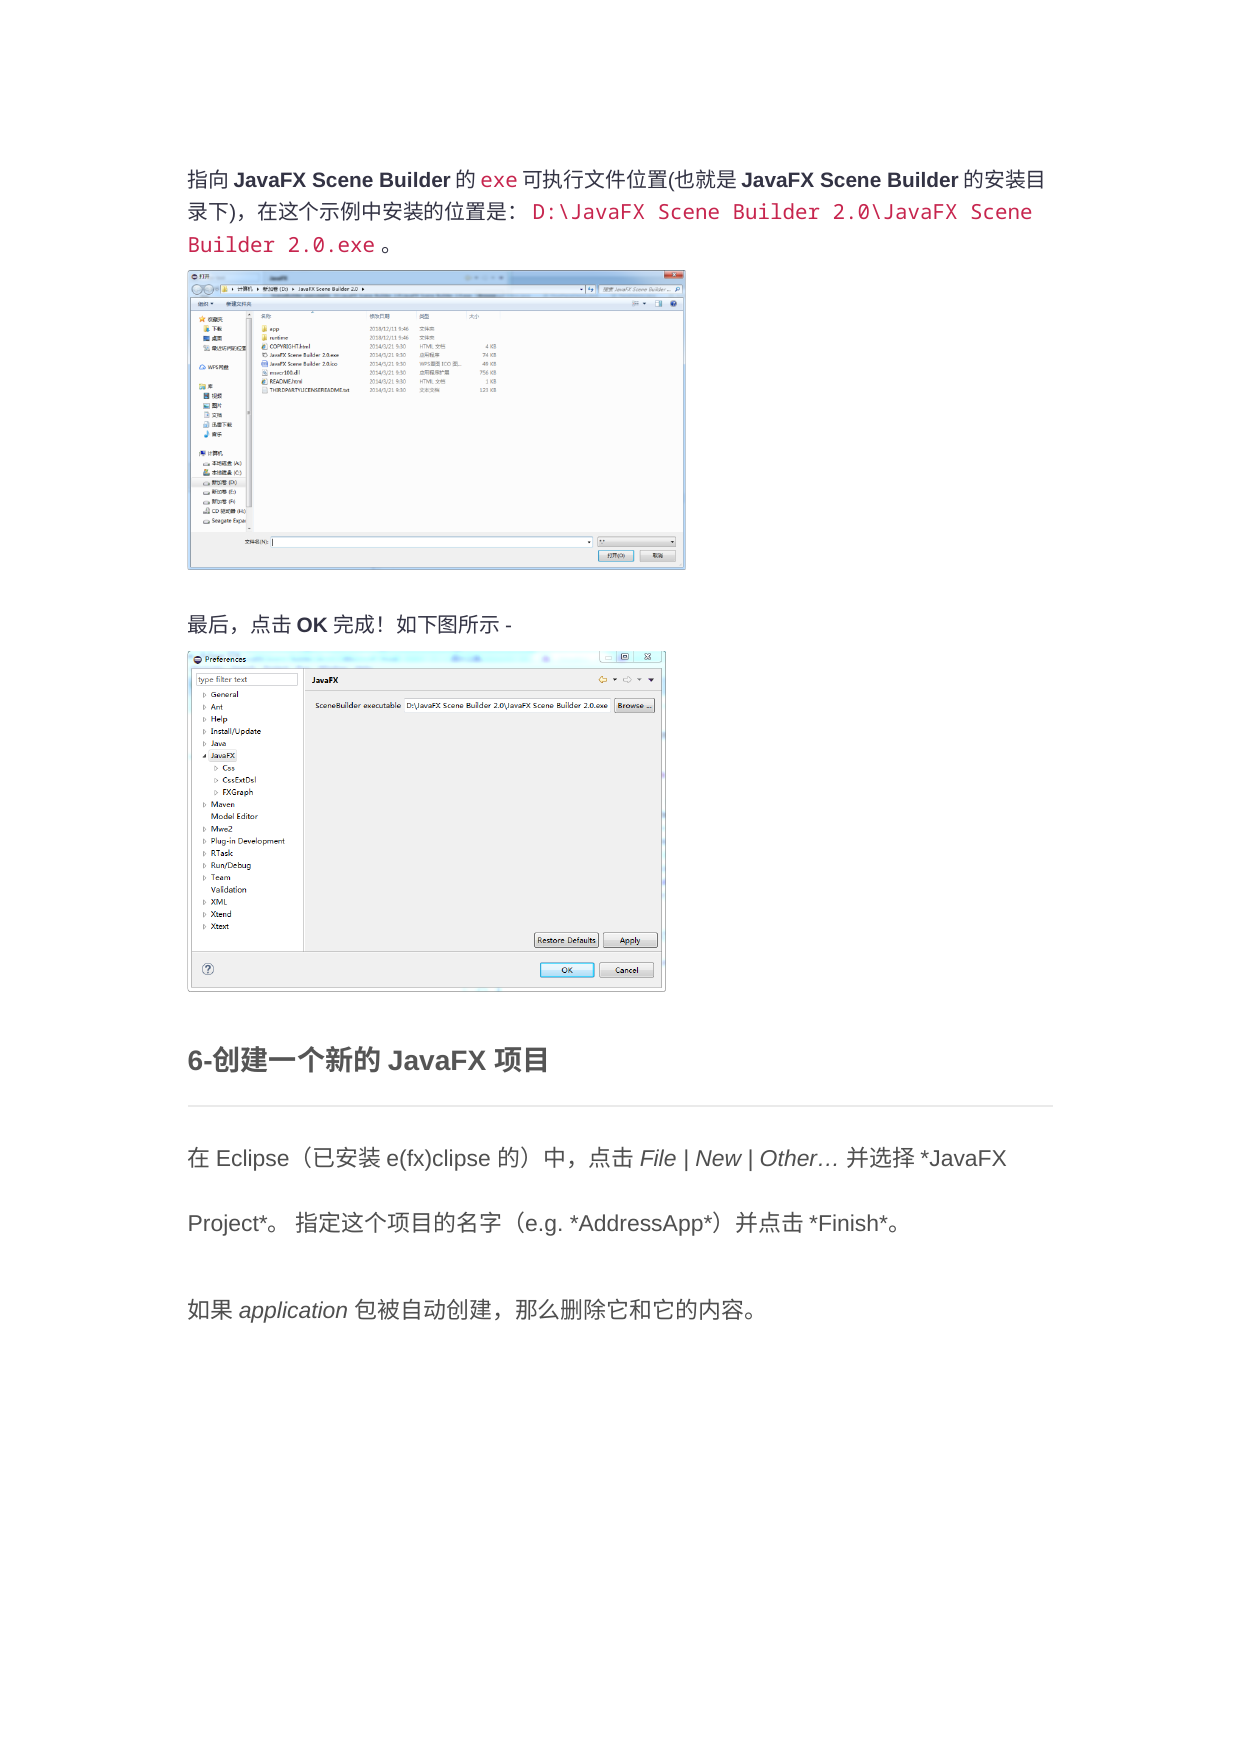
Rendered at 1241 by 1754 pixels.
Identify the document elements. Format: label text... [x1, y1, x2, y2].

picture [187, 651, 666, 992]
text 6-创建一个新的 JavaFX 项目 [187, 1026, 1053, 1107]
text 指向JavaFX Scene Builder的exe可执行文件位置(也就是JavaFX Scene Builder的安装目录下)，在这个示例中安装的位置是： D:\JavaFX Scene Builder 2.0\JavaFX Scene Builder 2.0.exe 。 [187, 162, 1053, 259]
text 在 Eclipse（已安装 e(fx)clipse 的）中，点击 File | New | Other… 并选择 *JavaFX Project*。 指定这个项目的名字（e.g. *AddressApp*）并点击 *Finish*。 [187, 1124, 1053, 1254]
text 最后，点击 OK 完成！如下图所示 - [187, 607, 1053, 640]
text 如果 application 包被自动创建，那么删除它和它的内容。 [187, 1276, 1053, 1341]
picture [187, 270, 686, 570]
